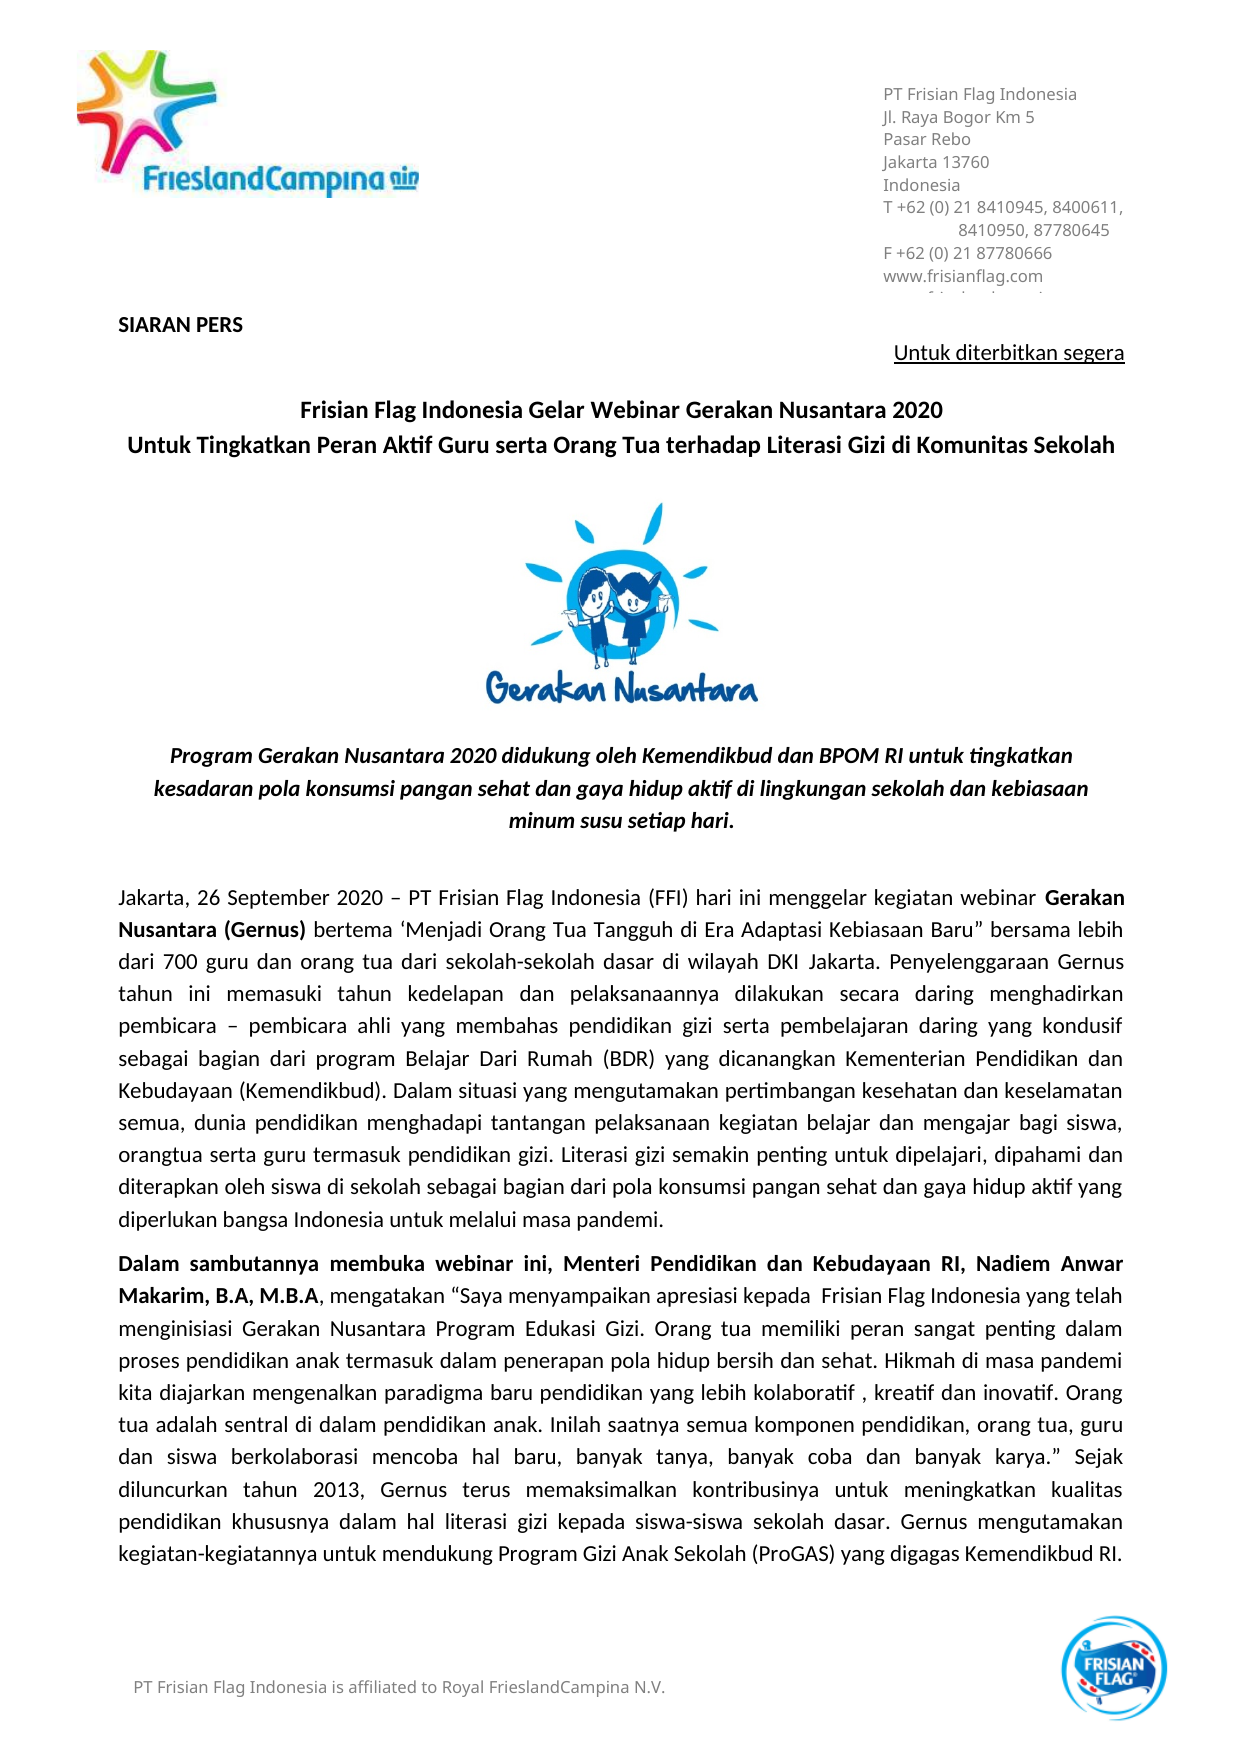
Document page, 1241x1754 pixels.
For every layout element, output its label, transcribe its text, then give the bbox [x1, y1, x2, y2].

text Untuk diterbitkan segera [118, 338, 1125, 366]
text Frisian Flag Indonesia Gelar Webinar Gerakan Nusantara 2020 [118, 394, 1125, 425]
text Untuk Tingkatkan Peran Aktif Guru serta Orang Tua terhadap Literasi Gizi di Komunitas Sekolah [118, 429, 1125, 460]
text SIARAN PERS [118, 310, 1125, 338]
text Program Gerakan Nusantara 2020 didukung oleh Kemendikbud dan BPOM RI untuk tingkatkan kesadaran pola konsumsi pangan sehat dan gaya hidup aktif di lingkungan sekolah dan kebiasaan minum susu setiap hari. [118, 742, 1125, 834]
text Dalam sambutannya membuka webinar ini, Menteri Pendidikan dan Kebudayaan RI, Nadiem Anwar Makarim, B.A, M.B.A, mengatakan “Saya menyampaikan apresiasi kepada Frisian Flag Indonesia yang telah menginisiasi Gerakan Nusantara Program Edukasi Gizi. Orang tua memiliki peran sangat penting dalam proses pendidikan anak termasuk dalam penerapan pola hidup bersih dan sehat. Hikmah di masa pandemi kita diajarkan mengenalkan paradigma baru pendidikan yang lebih kolaboratif , kreatif dan inovatif. Orang tua adalah sentral di dalam pendidikan anak. Inilah saatnya semua komponen pendidikan, orang tua, guru dan siswa berkolaborasi mencoba hal baru, banyak tanya, banyak coba dan banyak karya.” Sejak diluncurkan tahun 2013, Gernus terus memaksimalkan kontribusinya untuk meningkatkan kualitas pendidikan khususnya dalam hal literasi gizi kepada siswa-siswa sekolah dasar. Gernus mengutamakan kegiatan-kegiatannya untuk mendukung Program Gizi Anak Sekolah (ProGAS) yang digagas Kemendikbud RI. [118, 1249, 1125, 1567]
picture [1016, 1574, 1204, 1754]
text Jakarta, 26 September 2020 – PT Frisian Flag Indonesia (FFI) hari ini menggelar kegiatan webinar Gerakan Nusantara (Gernus) bertema ‘Menjadi Orang Tua Tangguh di Era Adaptasi Kebiasaan Baru” bersama lebih dari 700 guru dan orang tua dari sekolah-sekolah dasar di wilayah DKI Jakarta. Penyelenggaraan Gernus tahun ini memasuki tahun kedelapan dan pelaksanaannya dilakukan secara daring menghadirkan pembicara – pembicara ahli yang membahas pendidikan gizi serta pembelajaran daring yang kondusif sebagai bagian dari program Belajar Dari Rumah (BDR) yang dicanangkan Kementerian Pendidikan dan Kebudayaan (Kemendikbud). Dalam situasi yang mengutamakan pertimbangan kesehatan dan keselamatan semua, dunia pendidikan menghadapi tantangan pelaksanaan kegiatan belajar dan mengajar bagi siswa, orangtua serta guru termasuk pendidikan gizi. Literasi gizi semakin penting untuk dipelajari, dipahami dan diterapkan oleh siswa di sekolah sebagai bagian dari pola konsumsi pangan sehat dan gaya hidup aktif yang diperlukan bangsa Indonesia untuk melalui masa pandemi. [118, 883, 1125, 1233]
picture [76, 50, 419, 198]
picture [469, 494, 774, 717]
